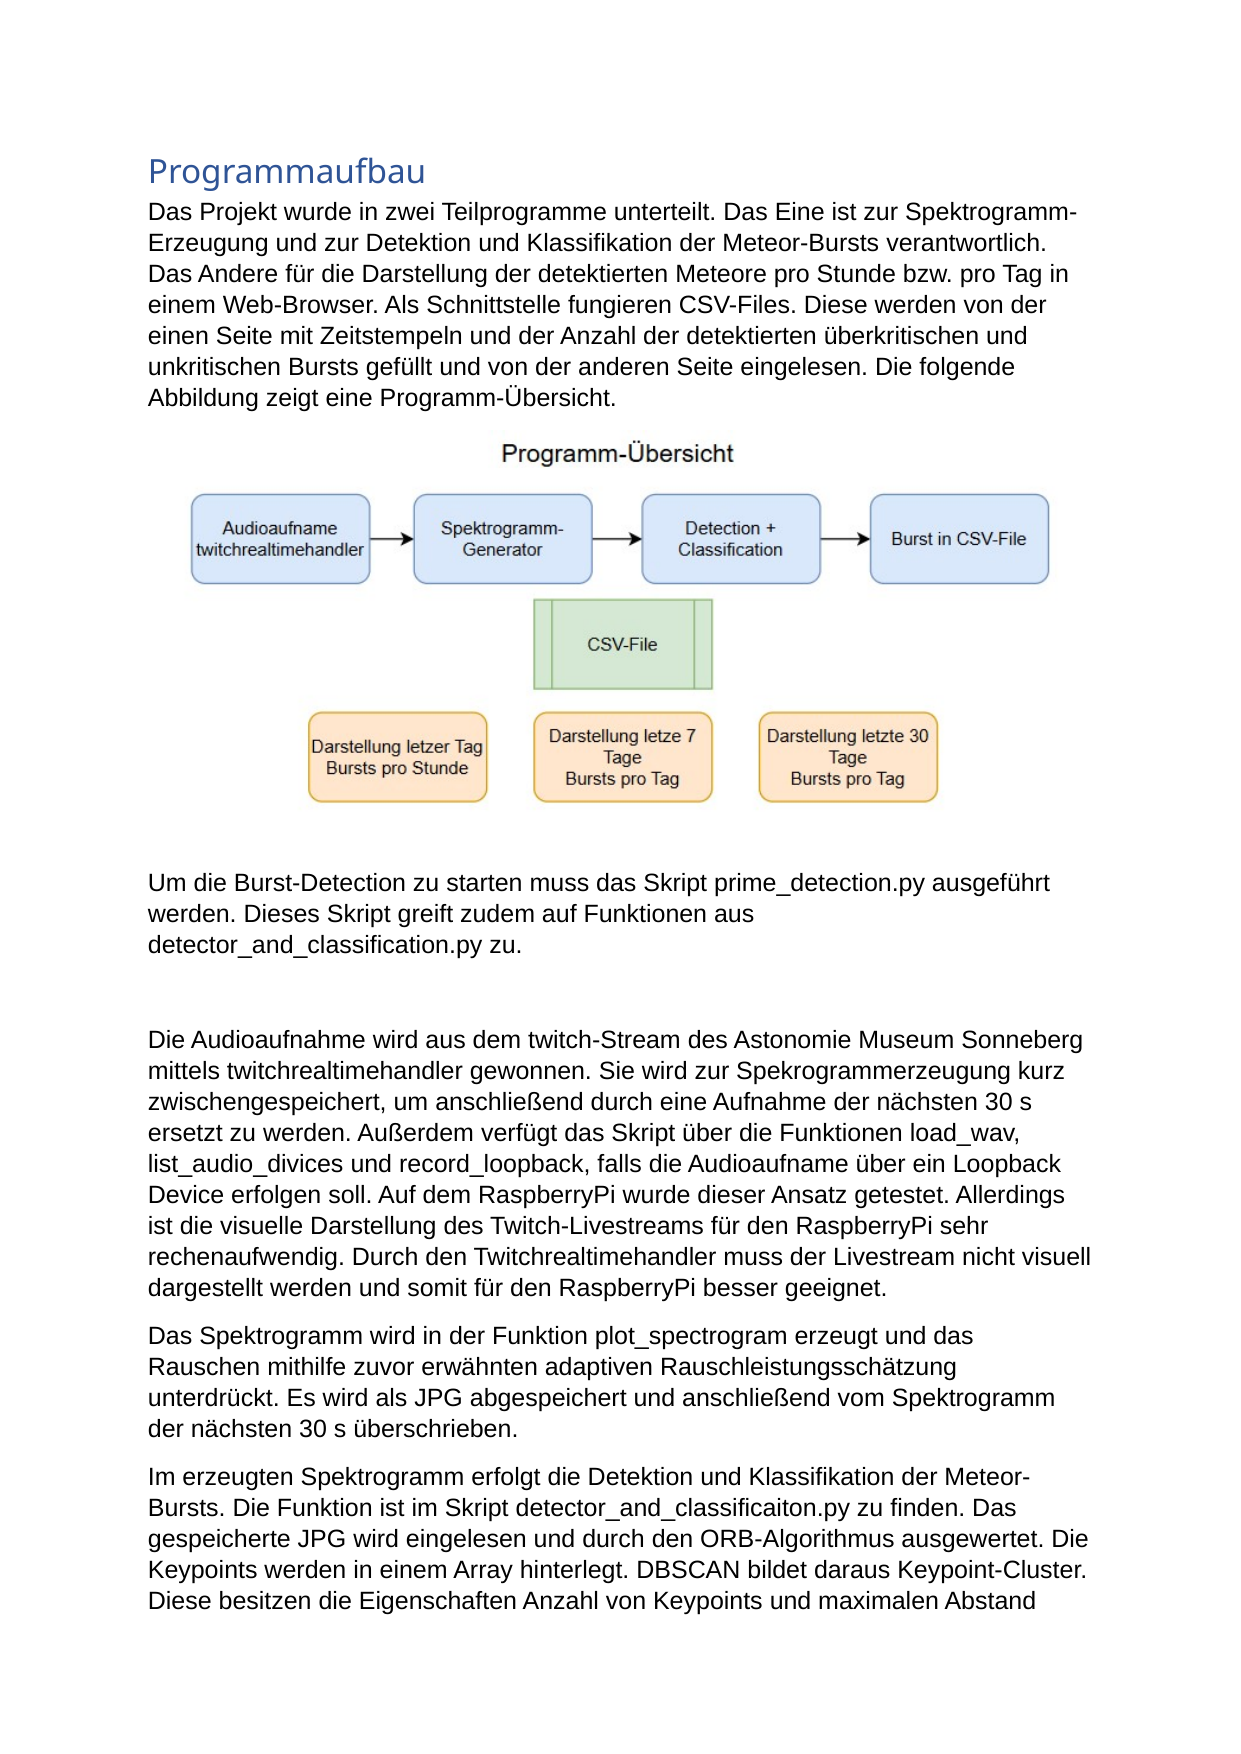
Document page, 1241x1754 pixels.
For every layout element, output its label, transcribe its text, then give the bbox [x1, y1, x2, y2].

picture [147, 430, 1092, 849]
text Um die Burst-Detection zu starten muss das Skript prime_detection.py ausgeführt werden. Dieses Skript greift zudem auf Funktionen aus detector_and_classification.py zu. [148, 868, 1093, 958]
text Das Projekt wurde in zwei Teilprogramme unterteilt. Das Eine ist zur Spektrogramm-Erzeugung und zur Detektion und Klassifikation der Meteor-Bursts verantwortlich. Das Andere für die Darstellung der detektierten Meteore pro Stunde bzw. pro Tag in einem Web-Browser. Als Schnittstelle fungieren CSV-Files. Diese werden von der einen Seite mit Zeitstempeln und der Anzahl der detektierten überkritischen und unkritischen Bursts gefüllt und von der anderen Seite eingelesen. Die folgende Abbildung zeigt eine Programm-Übersicht. [148, 197, 1093, 412]
subtitle Programmaufbau [148, 148, 1093, 193]
text Das Spektrogramm wird in der Funktion plot_spectrogram erzeugt und das Rauschen mithilfe zuvor erwähnten adaptiven Rauschleistungsschätzung unterdrückt. Es wird als JPG abgespeichert und anschließend vom Spektrogramm der nächsten 30 s überschrieben. [148, 1321, 1093, 1443]
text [148, 1462, 1093, 1615]
text Die Audioaufnahme wird aus dem twitch-Stream des Astonomie Museum Sonneberg mittels twitchrealtimehandler gewonnen. Sie wird zur Spekrogrammerzeugung kurz zwischengespeichert, um anschließend durch eine Aufnahme der nächsten 30 s ersetzt zu werden. Außerdem verfügt das Skript über die Funktionen load_wav, list_audio_divices und record_loopback, falls die Audioaufname über ein Loopback Device erfolgen soll. Auf dem RaspberryPi wurde dieser Ansatz getestet. Allerdings ist die visuelle Darstellung des Twitch-Livestreams für den RaspberryPi sehr rechenaufwendig. Durch den Twitchrealtimehandler muss der Livestream nicht visuell dargestellt werden und somit für den RaspberryPi besser geeignet. [148, 1025, 1093, 1302]
